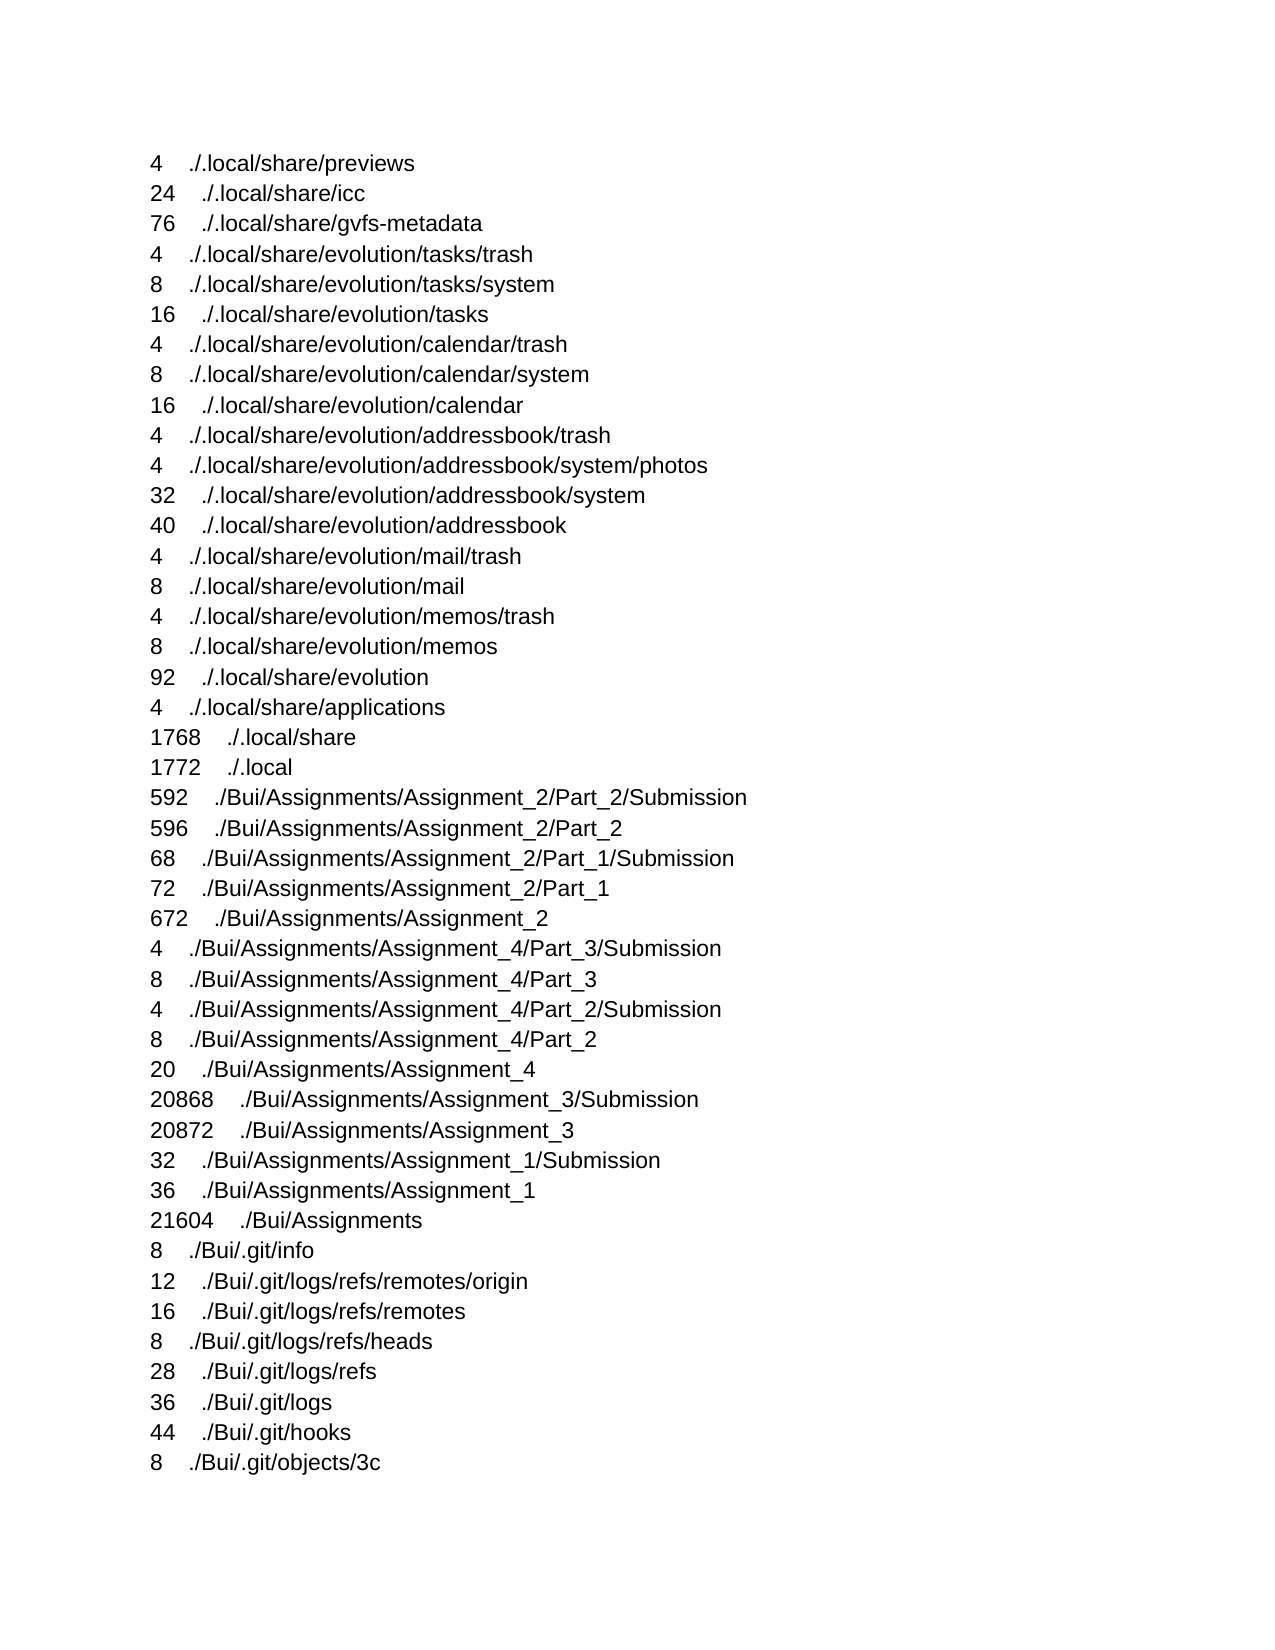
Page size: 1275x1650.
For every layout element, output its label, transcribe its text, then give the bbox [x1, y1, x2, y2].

text 8 ./Bui/.git/info [150, 1237, 1125, 1264]
text 4 ./.local/share/evolution/addressbook/trash [150, 422, 1125, 448]
text 1772 ./.local [150, 754, 1125, 781]
text 4 ./.local/share/evolution/tasks/trash [150, 241, 1125, 267]
text 12 ./Bui/.git/logs/refs/remotes/origin [150, 1268, 1125, 1294]
text 20 ./Bui/Assignments/Assignment_4 [150, 1056, 1125, 1083]
text 72 ./Bui/Assignments/Assignment_2/Part_1 [150, 875, 1125, 901]
text 20868 ./Bui/Assignments/Assignment_3/Submission [150, 1086, 1125, 1113]
text 8 ./Bui/.git/objects/3c [150, 1449, 1125, 1475]
text 4 ./.local/share/evolution/mail/trash [150, 543, 1125, 569]
text 8 ./.local/share/evolution/memos [150, 633, 1125, 660]
text 20872 ./Bui/Assignments/Assignment_3 [150, 1117, 1125, 1143]
text 32 ./Bui/Assignments/Assignment_1/Submission [150, 1147, 1125, 1173]
text 36 ./Bui/.git/logs [150, 1388, 1125, 1415]
text 4 ./.local/share/applications [150, 694, 1125, 720]
text 672 ./Bui/Assignments/Assignment_2 [150, 905, 1125, 932]
text 24 ./.local/share/icc [150, 180, 1125, 207]
text 44 ./Bui/.git/hooks [150, 1419, 1125, 1445]
text 16 ./.local/share/evolution/tasks [150, 301, 1125, 327]
text 4 ./.local/share/evolution/calendar/trash [150, 331, 1125, 358]
text 21604 ./Bui/Assignments [150, 1207, 1125, 1234]
text 68 ./Bui/Assignments/Assignment_2/Part_1/Submission [150, 845, 1125, 871]
text 4 ./Bui/Assignments/Assignment_4/Part_3/Submission [150, 935, 1125, 962]
text 36 ./Bui/Assignments/Assignment_1 [150, 1177, 1125, 1203]
text 4 ./Bui/Assignments/Assignment_4/Part_2/Submission [150, 996, 1125, 1022]
text 596 ./Bui/Assignments/Assignment_2/Part_2 [150, 814, 1125, 841]
text 28 ./Bui/.git/logs/refs [150, 1358, 1125, 1385]
text 32 ./.local/share/evolution/addressbook/system [150, 482, 1125, 509]
text 4 ./.local/share/evolution/addressbook/system/photos [150, 452, 1125, 478]
text 592 ./Bui/Assignments/Assignment_2/Part_2/Submission [150, 784, 1125, 811]
text 8 ./.local/share/evolution/mail [150, 573, 1125, 599]
text 8 ./.local/share/evolution/calendar/system [150, 361, 1125, 388]
text 16 ./Bui/.git/logs/refs/remotes [150, 1298, 1125, 1324]
text 76 ./.local/share/gvfs-metadata [150, 210, 1125, 237]
text 8 ./Bui/Assignments/Assignment_4/Part_2 [150, 1026, 1125, 1052]
text 92 ./.local/share/evolution [150, 663, 1125, 690]
text 16 ./.local/share/evolution/calendar [150, 392, 1125, 418]
text 8 ./Bui/.git/logs/refs/heads [150, 1328, 1125, 1354]
text 4 ./.local/share/previews [150, 150, 1125, 176]
text 8 ./.local/share/evolution/tasks/system [150, 271, 1125, 297]
text 4 ./.local/share/evolution/memos/trash [150, 603, 1125, 629]
text 40 ./.local/share/evolution/addressbook [150, 512, 1125, 539]
text 8 ./Bui/Assignments/Assignment_4/Part_3 [150, 966, 1125, 992]
text 1768 ./.local/share [150, 724, 1125, 750]
